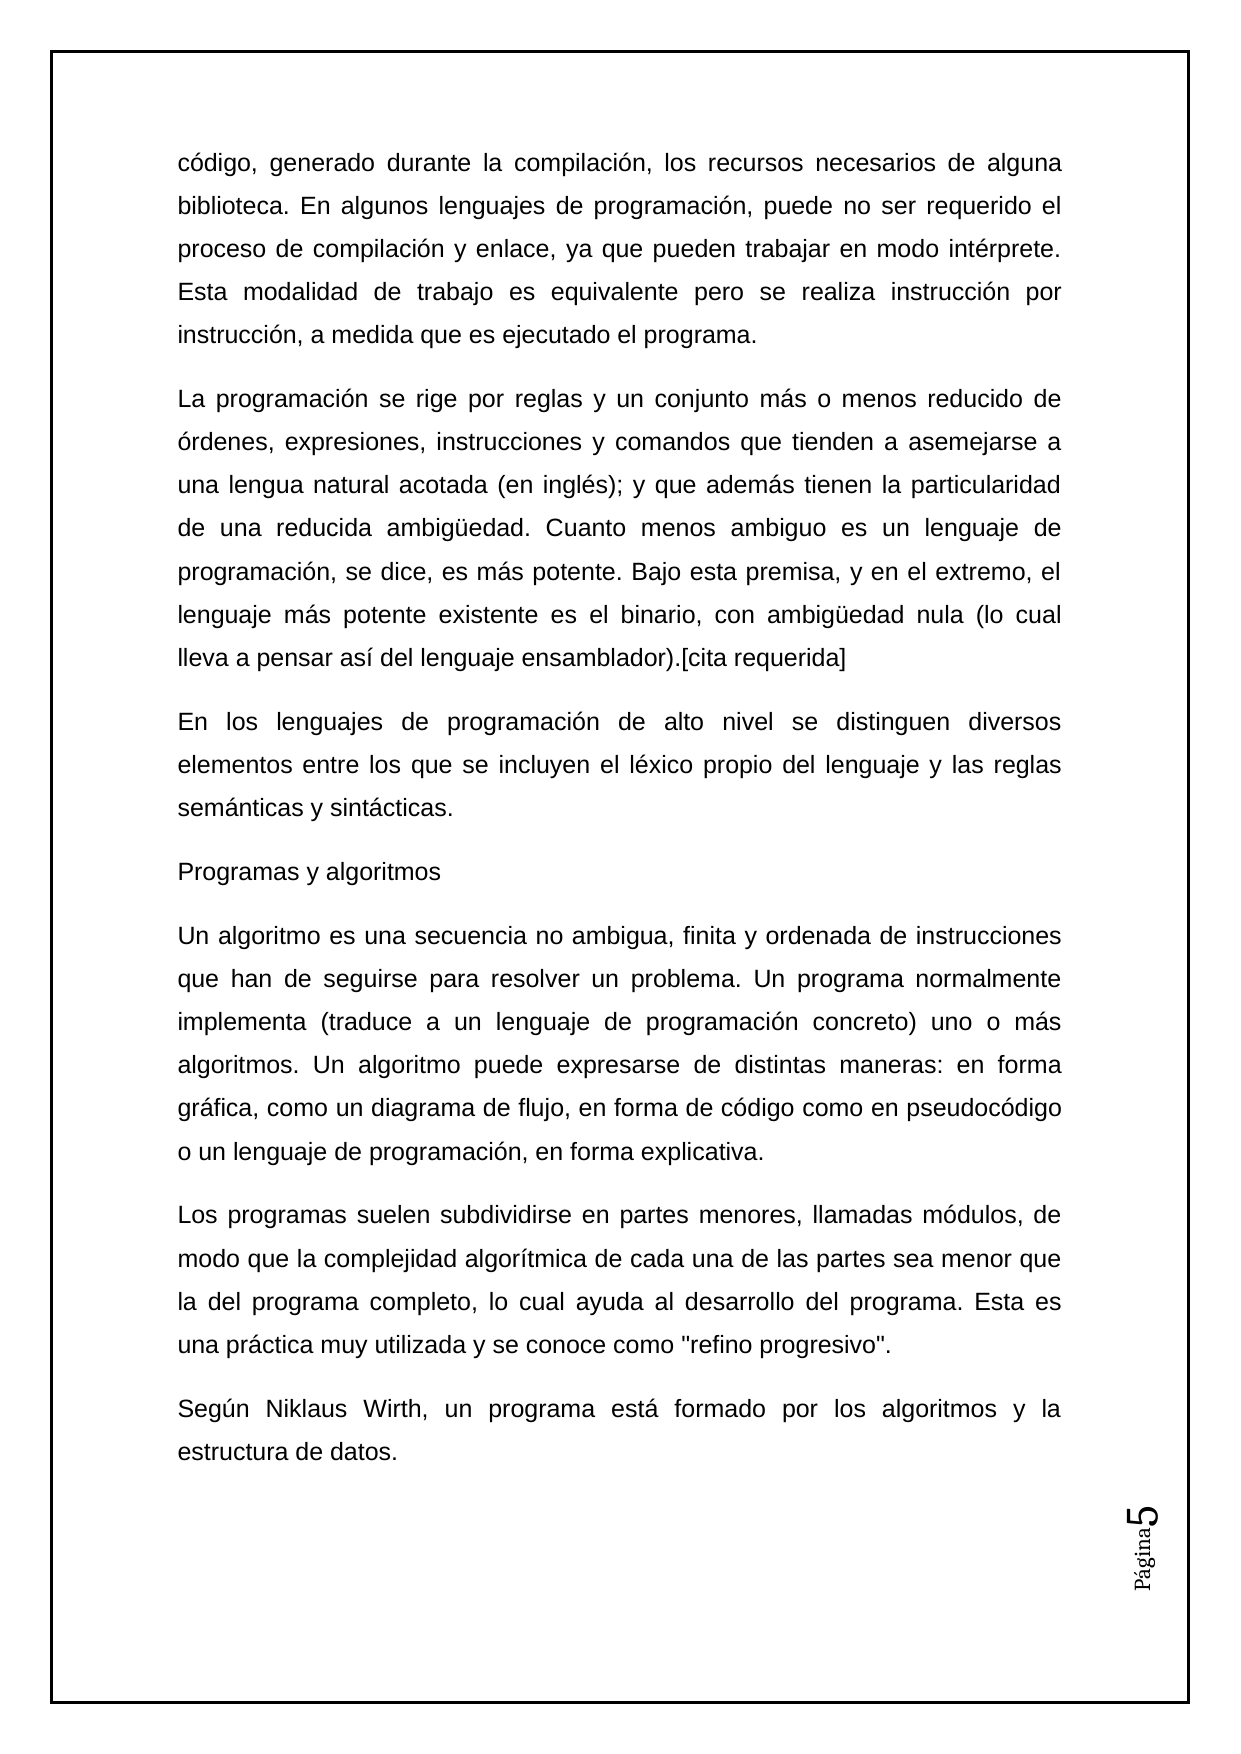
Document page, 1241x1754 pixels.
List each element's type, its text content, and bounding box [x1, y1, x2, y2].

text Un algoritmo es una secuencia no ambigua, finita y ordenada de instrucciones que han de seguirse para resolver un problema. Un programa normalmente implementa (traduce a un lenguaje de programación concreto) uno o más algoritmos. Un algoritmo puede expresarse de distintas maneras: en forma gráfica, como un diagrama de flujo, en forma de código como en pseudocódigo o un lenguaje de programación, en forma explicativa. [177, 921, 1063, 1165]
text Según Niklaus Wirth, un programa está formado por los algoritmos y la estructura de datos. [177, 1394, 1063, 1466]
text Los programas suelen subdividirse en partes menores, llamadas módulos, de modo que la complejidad algorítmica de cada una de las partes sea menor que la del programa completo, lo cual ayuda al desarrollo del programa. Esta es una práctica muy utilizada y se conoce como "refino progresivo". [177, 1201, 1063, 1359]
text Programas y algoritmos [177, 857, 1063, 886]
text En los lenguajes de programación de alto nivel se distinguen diversos elementos entre los que se incluyen el léxico propio del lenguaje y las reglas semánticas y sintácticas. [177, 707, 1063, 822]
text La programación se rige por reglas y un conjunto más o menos reducido de órdenes, expresiones, instrucciones y comandos que tienden a asemejarse a una lengua natural acotada (en inglés); y que además tienen la particularidad de una reducida ambigüedad. Cuanto menos ambiguo es un lenguaje de programación, se dice, es más potente. Bajo esta premisa, y en el extremo, el lenguaje más potente existente es el binario, con ambigüedad nula (lo cual lleva a pensar así del lenguaje ensamblador).[cita requerida] [177, 384, 1063, 672]
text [177, 148, 1063, 349]
